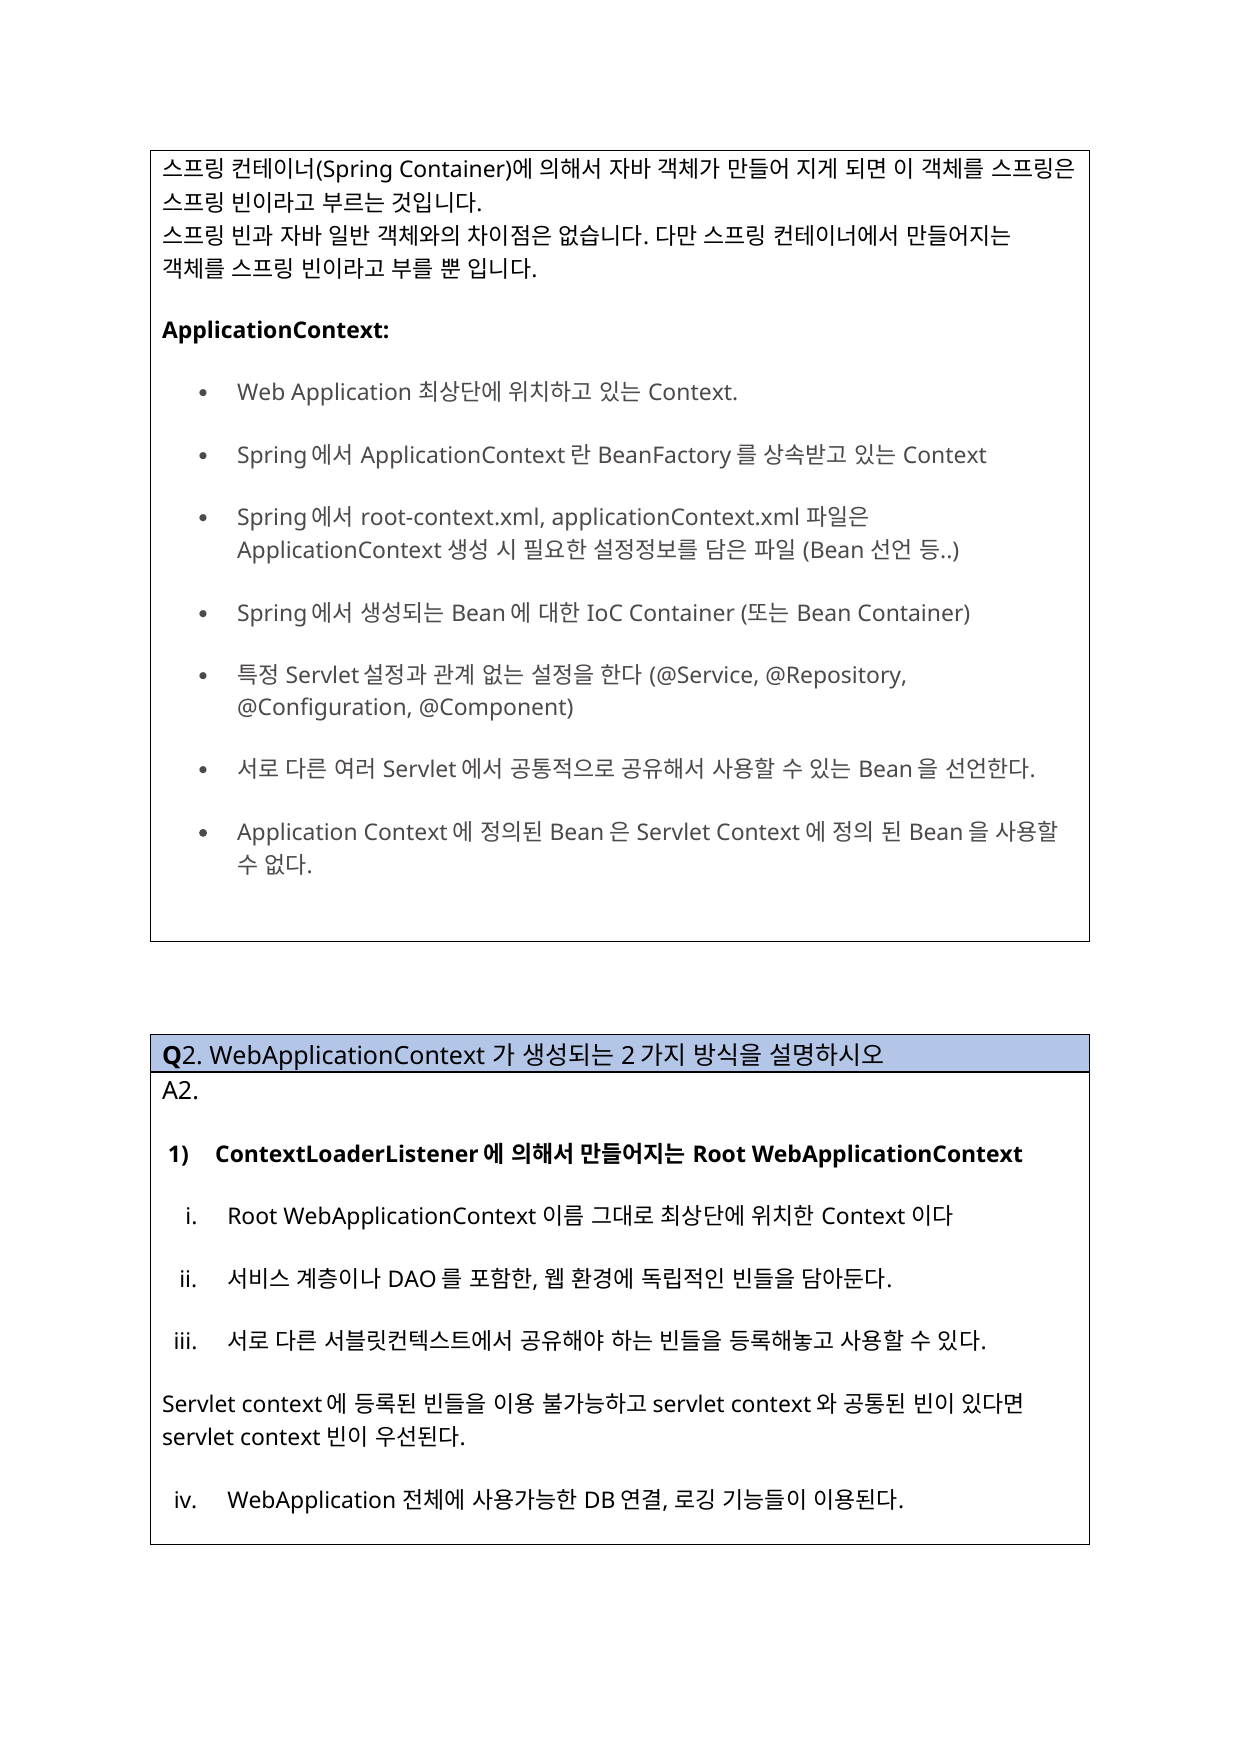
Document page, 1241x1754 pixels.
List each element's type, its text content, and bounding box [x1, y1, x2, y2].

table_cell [151, 151, 1089, 941]
table_header Q2. WebApplicationContext 가 생성되는 2가지 방식을 설명하시오 [151, 1035, 1089, 1071]
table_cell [151, 1073, 1089, 1544]
